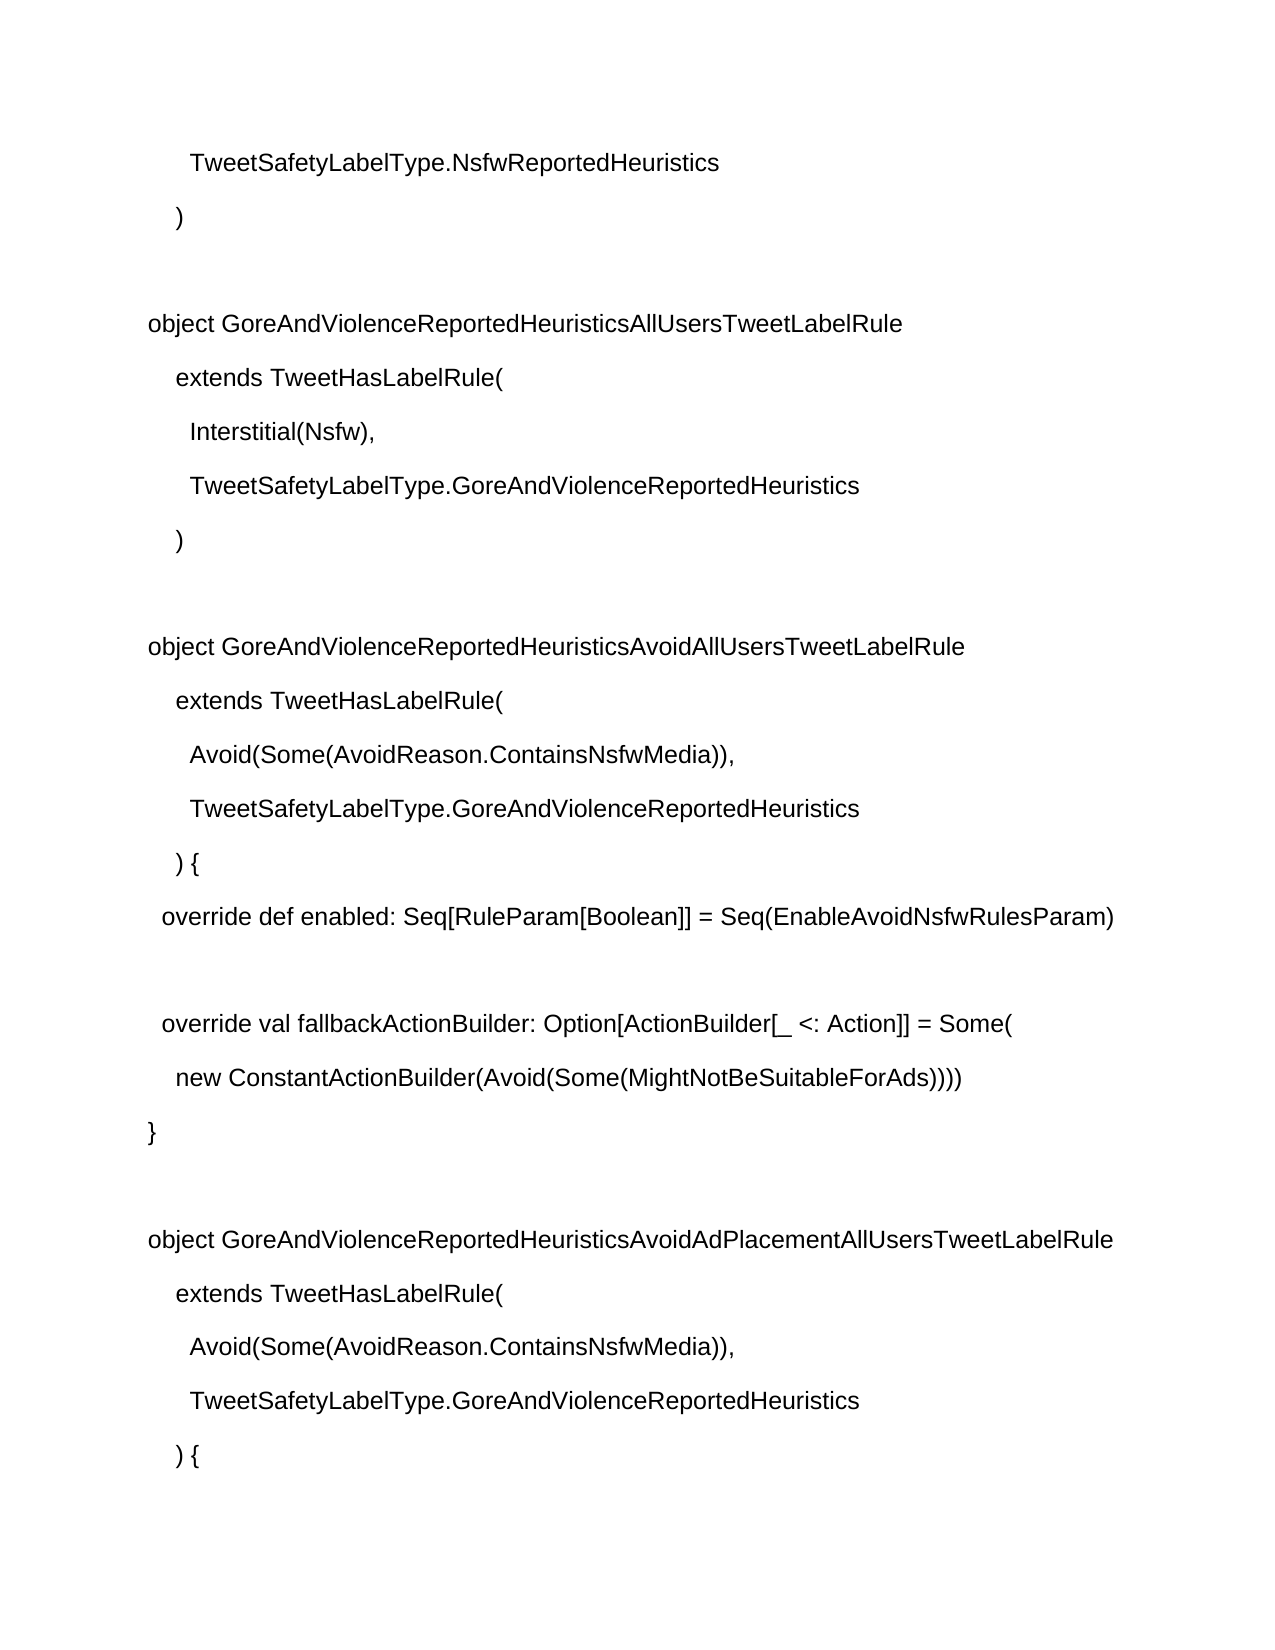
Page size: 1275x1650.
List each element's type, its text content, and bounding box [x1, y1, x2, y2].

text } [148, 1117, 1127, 1146]
text ) [148, 524, 1127, 553]
text object GoreAndViolenceReportedHeuristicsAvoidAdPlacementAllUsersTweetLabelRule [148, 1225, 1127, 1253]
text TweetSafetyLabelType.GoreAndViolenceReportedHeuristics [148, 471, 1127, 499]
text ) [148, 201, 1127, 230]
text extends TweetHasLabelRule( [148, 363, 1127, 392]
text object GoreAndViolenceReportedHeuristicsAvoidAllUsersTweetLabelRule [148, 632, 1127, 661]
text TweetSafetyLabelType.GoreAndViolenceReportedHeuristics [148, 1386, 1127, 1415]
text TweetSafetyLabelType.NsfwReportedHeuristics [148, 148, 1127, 176]
text Interstitial(Nsfw), [148, 417, 1127, 446]
text object GoreAndViolenceReportedHeuristicsAllUsersTweetLabelRule [148, 309, 1127, 338]
text TweetSafetyLabelType.GoreAndViolenceReportedHeuristics [148, 794, 1127, 823]
text extends TweetHasLabelRule( [148, 1278, 1127, 1307]
text override def enabled: Seq[RuleParam[Boolean]] = Seq(EnableAvoidNsfwRulesParam) [148, 902, 1127, 930]
text Avoid(Some(AvoidReason.ContainsNsfwMedia)), [148, 1332, 1127, 1361]
text new ConstantActionBuilder(Avoid(Some(MightNotBeSuitableForAds)))) [148, 1063, 1127, 1092]
text ) { [148, 1440, 1127, 1469]
text Avoid(Some(AvoidReason.ContainsNsfwMedia)), [148, 740, 1127, 769]
text extends TweetHasLabelRule( [148, 686, 1127, 715]
text ) { [148, 848, 1127, 876]
text override val fallbackActionBuilder: Option[ActionBuilder[_ <: Action]] = Some( [148, 1009, 1127, 1038]
